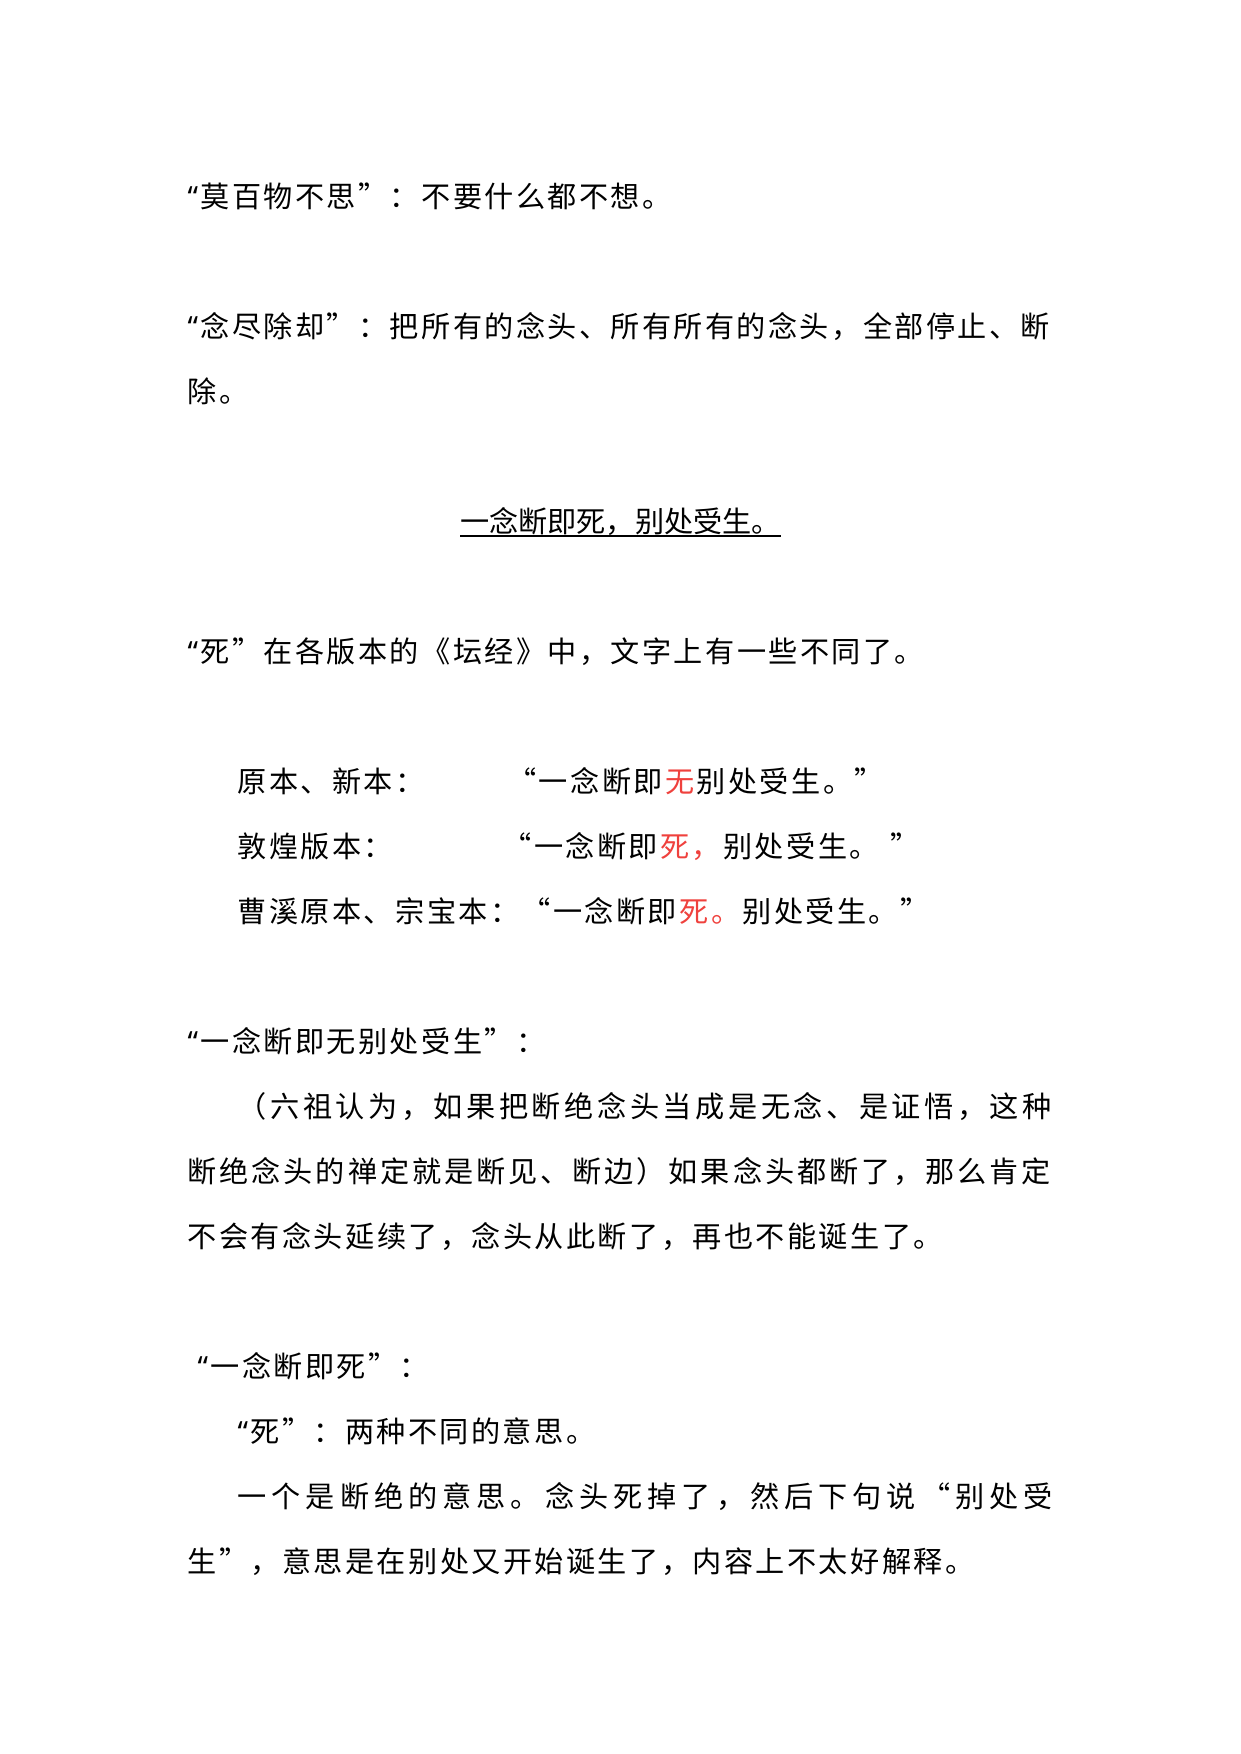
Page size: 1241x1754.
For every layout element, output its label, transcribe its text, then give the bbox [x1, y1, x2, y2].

text （六祖认为，如果把断绝念头当成是无念、是证悟，这种断绝念头的禅定就是断见、断边）如果念头都断了，那么肯定不会有念头延续了，念头从此断了，再也不能诞生了。 [187, 1072, 1053, 1267]
text 一个是断绝的意思。念头死掉了，然后下句说“别处受生”，意思是在别处又开始诞生了，内容上不太好解释。 [187, 1462, 1053, 1592]
text “念尽除却”：把所有的念头、所有所有的念头，全部停止、断除。 [187, 292, 1053, 422]
text “死”：两种不同的意思。 [187, 1397, 1053, 1462]
text “莫百物不思”：不要什么都不想。 [187, 162, 1053, 227]
text “一念断即无别处受生”： [187, 1007, 1053, 1072]
text “死”在各版本的《坛经》中，文字上有一些不同了。 [187, 617, 1053, 682]
text 原本、新本： “一念断即无别处受生。” [187, 747, 1053, 812]
text 敦煌版本： “一念断即死，别处受生。 ” [187, 812, 1053, 877]
text 曹溪原本、宗宝本：“一念断即死。别处受生。” [187, 877, 1053, 942]
text 一念断即死，别处受生。 [187, 487, 1053, 552]
text “一念断即死”： [187, 1332, 1053, 1397]
